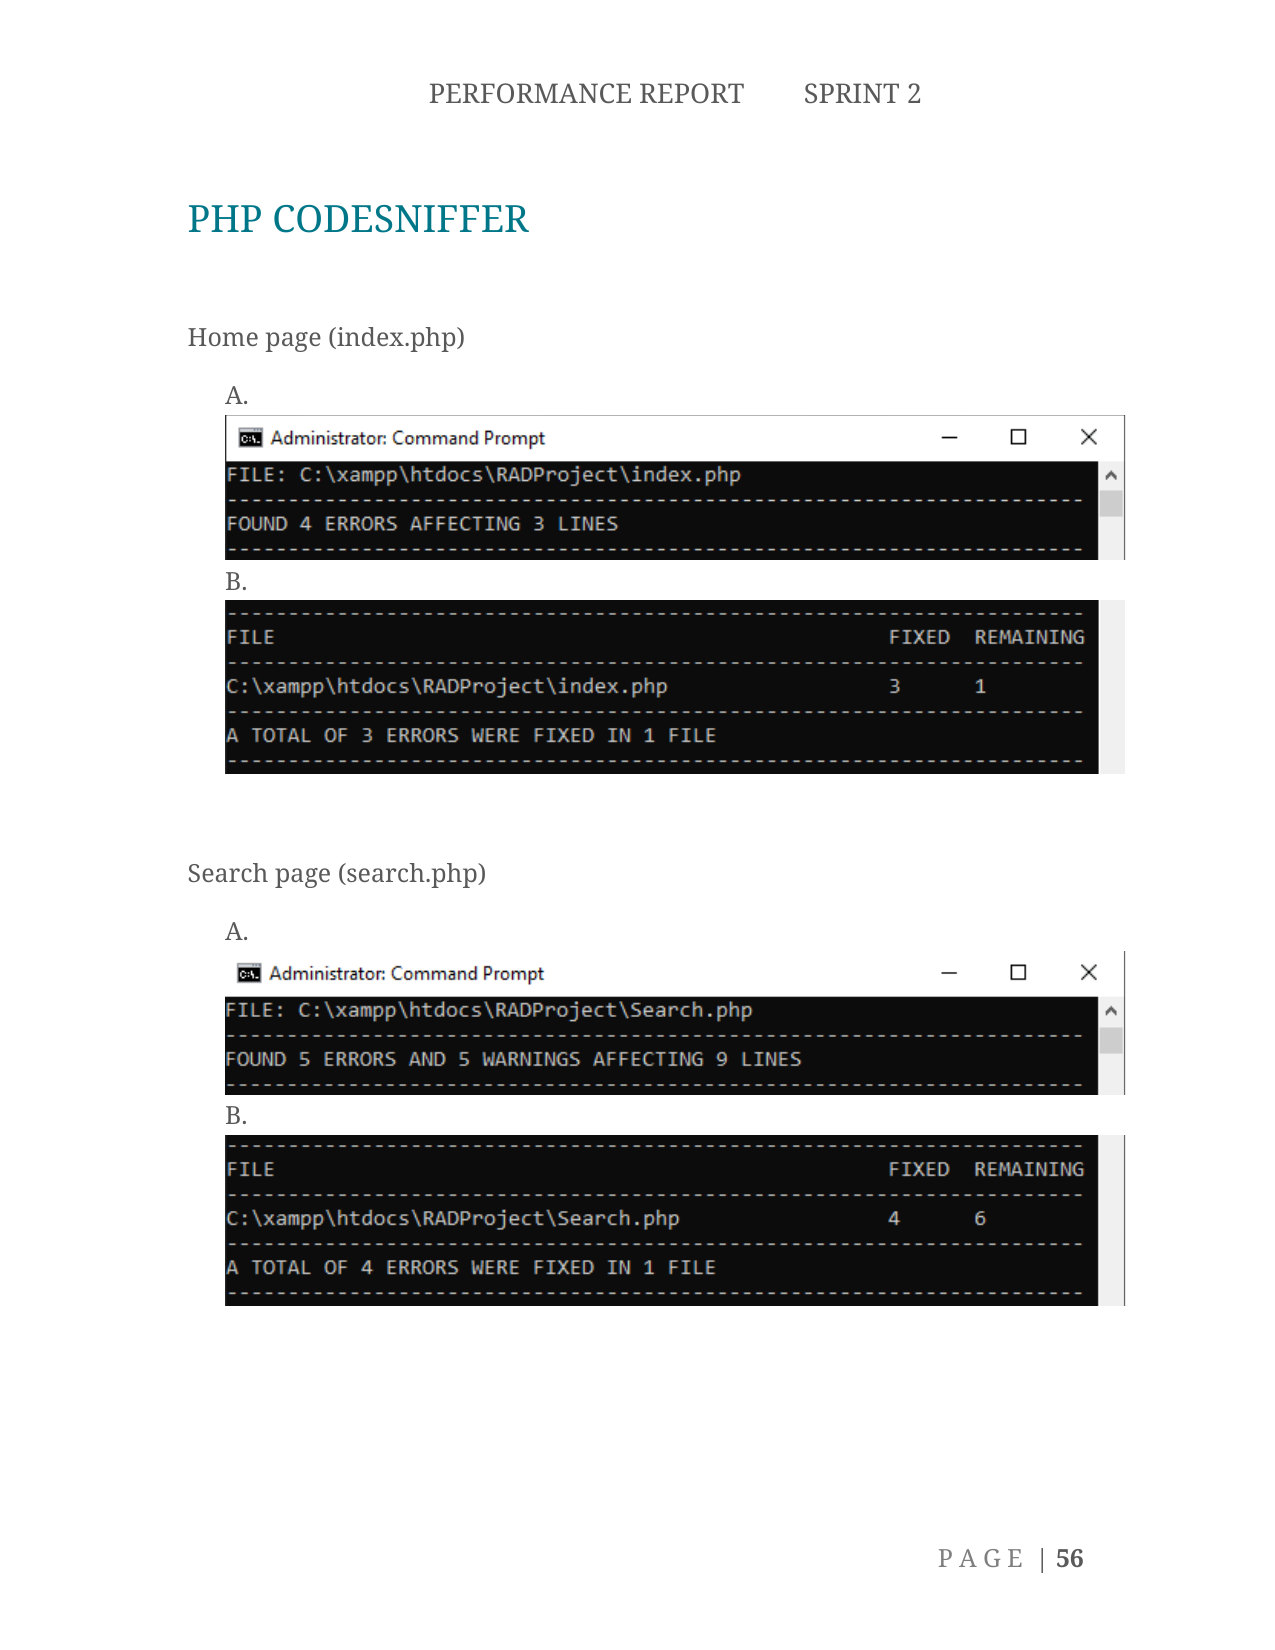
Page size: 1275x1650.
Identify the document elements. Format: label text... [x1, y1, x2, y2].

text Search page (search.php) [187, 856, 1087, 890]
text Home page (index.php) [187, 319, 1087, 353]
subtitle PHP CodeSniffer [187, 192, 1087, 243]
